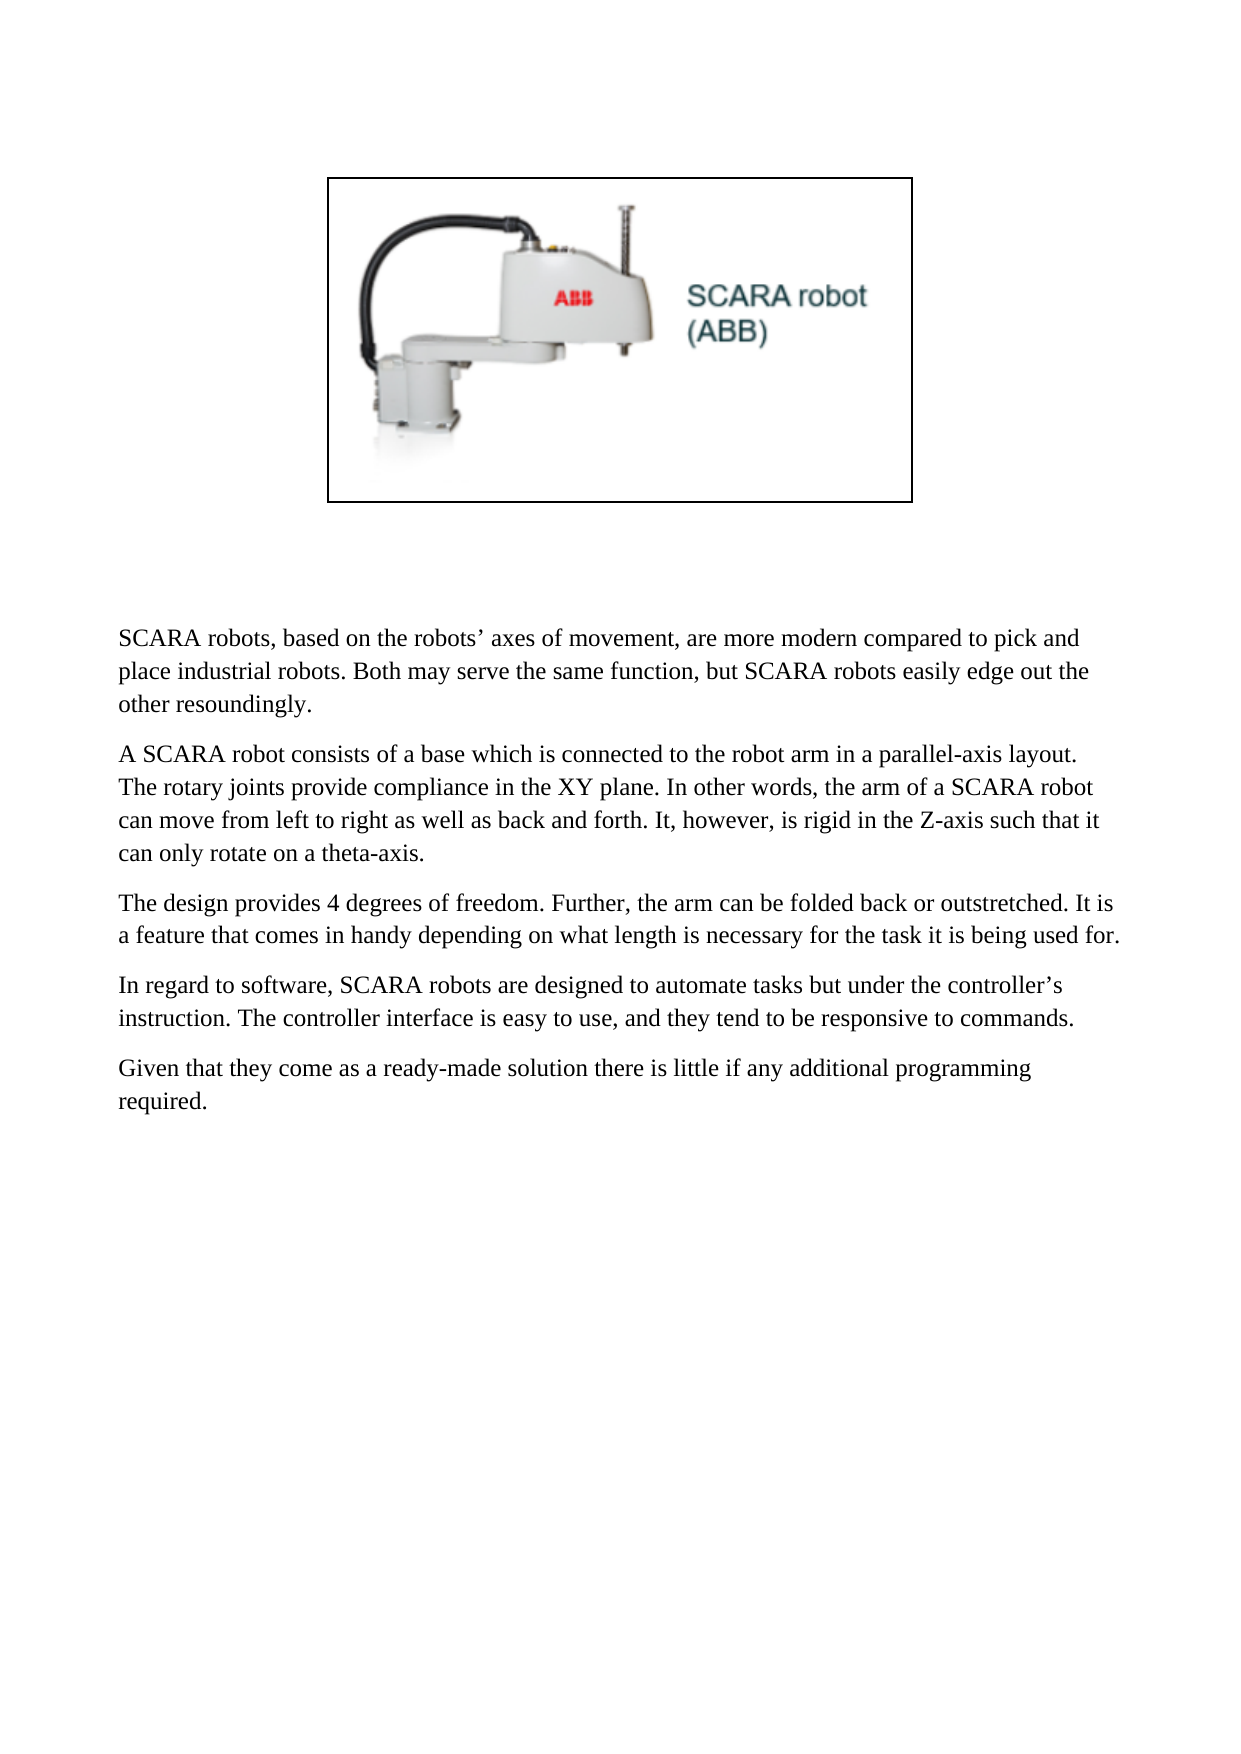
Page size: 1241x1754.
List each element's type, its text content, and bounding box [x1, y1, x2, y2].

text The design provides 4 degrees of freedom. Further, the arm can be folded back or outstretched. It is a feature that comes in handy depending on what length is necessary for the task it is being used for. [118, 888, 1122, 949]
text Given that they come as a ready-made solution there is little if any additional programming required. [118, 1053, 1122, 1115]
picture [329, 179, 911, 501]
text SCARA robots, based on the robots’ axes of movement, are more modern compared to pick and place industrial robots. Both may serve the same function, but SCARA robots easily edge out the other resoundingly. [118, 623, 1122, 718]
text A SCARA robot consists of a base which is connected to the robot arm in a parallel-axis layout. The rotary joints provide compliance in the XY plane. In other words, the arm of a SCARA robot can move from left to right as well as back and forth. It, however, is rigid in the Z-axis such that it can only rotate on a theta-axis. [118, 739, 1122, 867]
text In regard to software, SCARA robots are designed to automate tasks but under the controller’s instruction. The controller interface is easy to use, and they tend to be responsive to commands. [118, 970, 1122, 1032]
